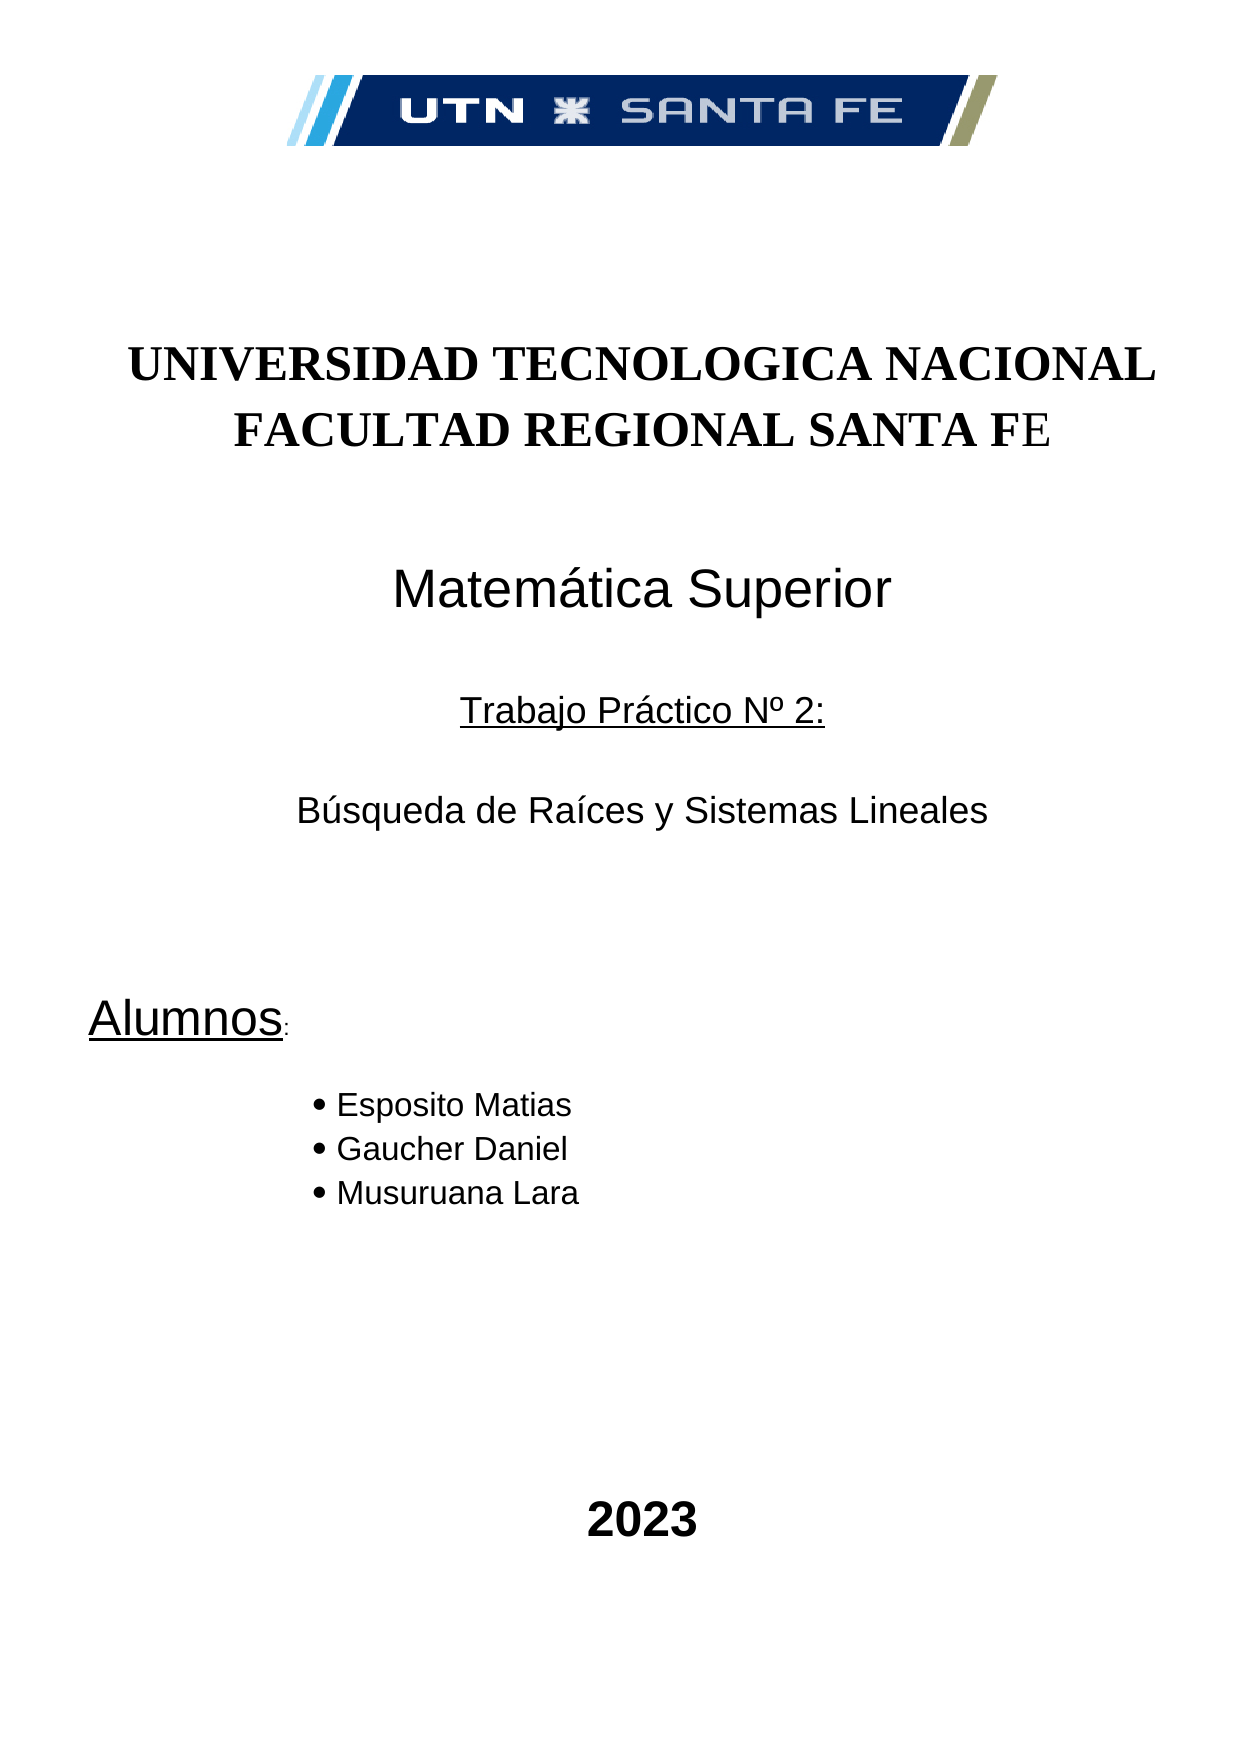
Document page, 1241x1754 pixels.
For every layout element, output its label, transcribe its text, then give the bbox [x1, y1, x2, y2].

text Esposito Matias [313, 1085, 1196, 1123]
text Trabajo Práctico Nº 2: [88, 689, 1196, 732]
picture [286, 75, 998, 146]
text Búsqueda de Raíces y Sistemas Lineales [88, 788, 1196, 831]
text Musuruana Lara [313, 1173, 1196, 1212]
text Gaucher Daniel [313, 1129, 1196, 1167]
text UNIVERSIDAD TECNOLOGICA NACIONAL [88, 334, 1196, 391]
text 2023 [88, 1489, 1196, 1547]
text Matemática Superior [88, 557, 1196, 619]
text FACULTAD REGIONAL SANTA FE [88, 400, 1196, 457]
text Alumnos: [88, 988, 1196, 1046]
